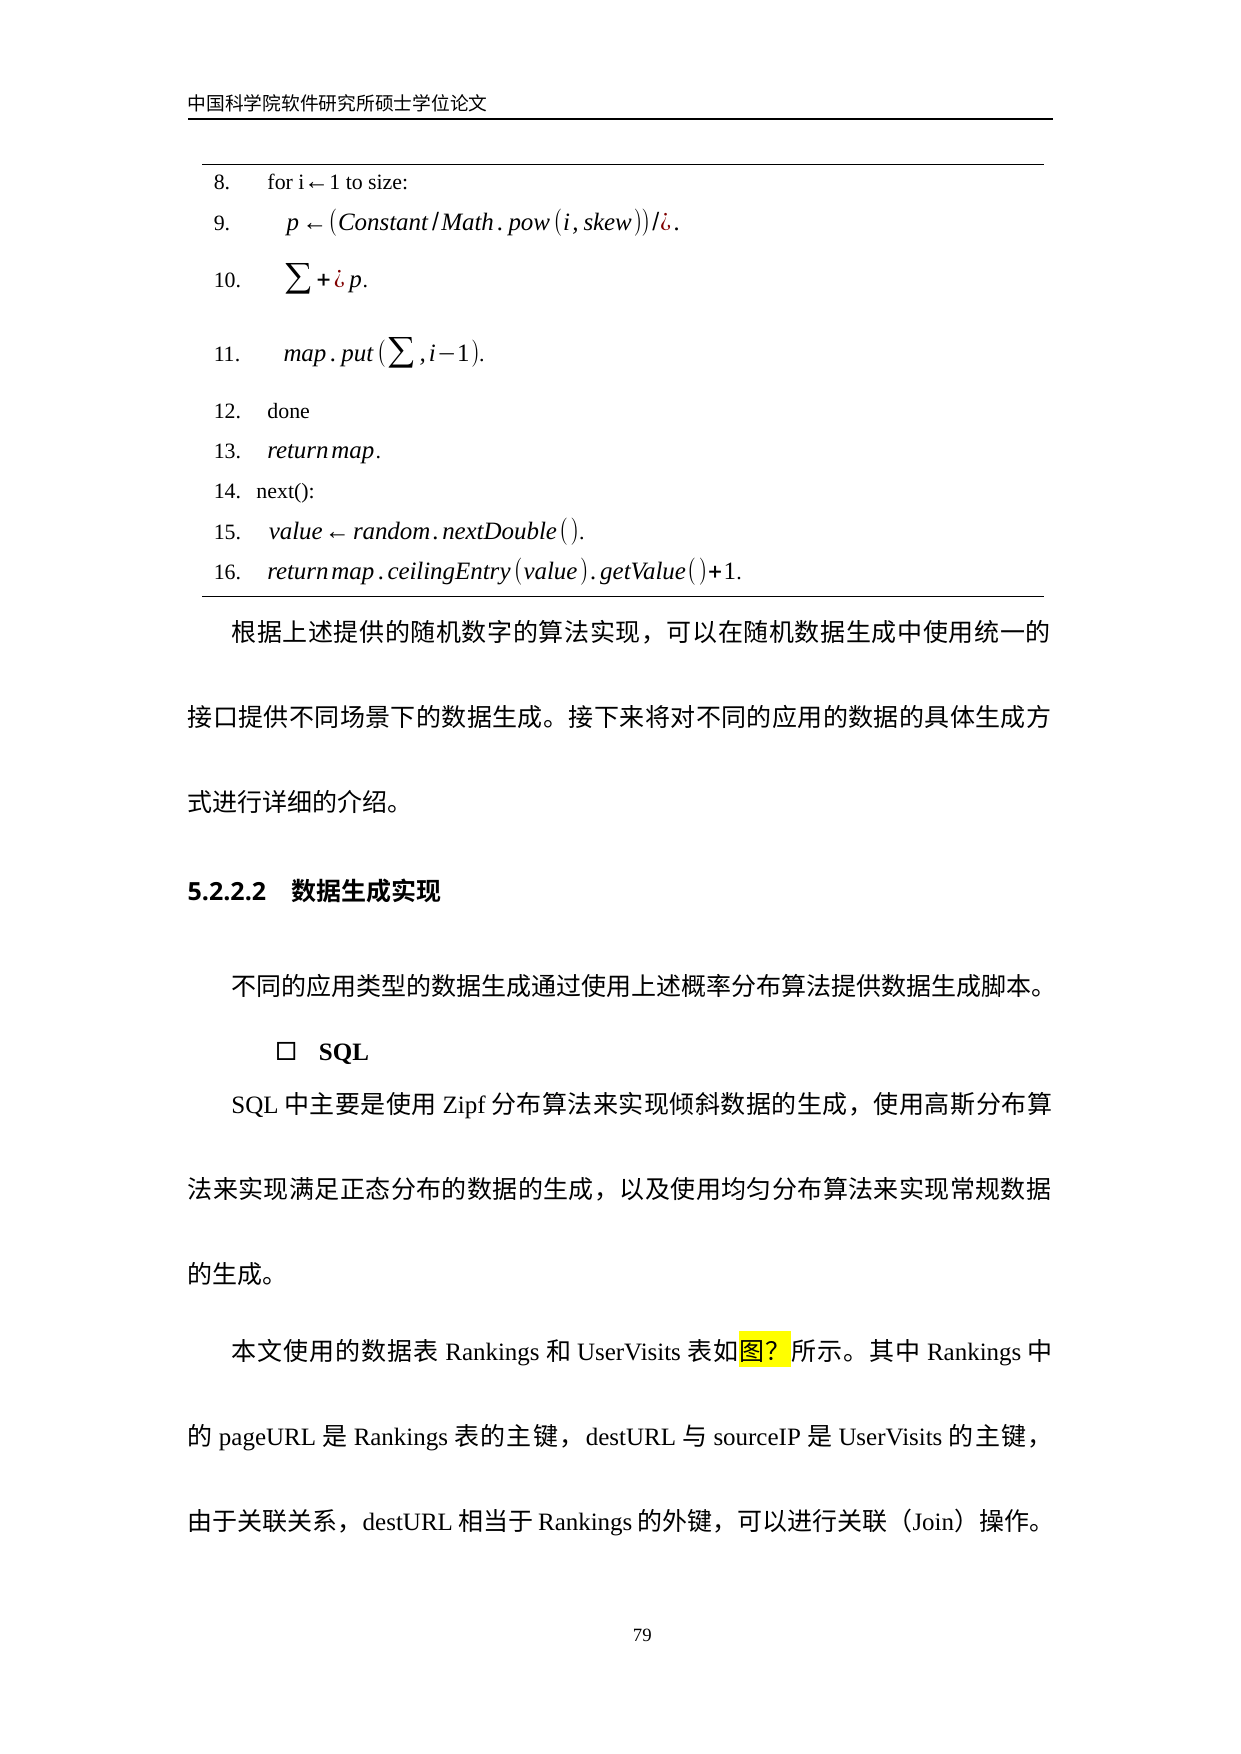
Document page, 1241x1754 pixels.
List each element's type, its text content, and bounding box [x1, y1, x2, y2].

text SQL [275, 1035, 1053, 1069]
text SQL中主要是使用Zipf分布算法来实现倾斜数据的生成，使用高斯分布算法来实现满足正态分布的数据的生成，以及使用均匀分布算法来实现常规数据的生成。 [187, 1069, 1053, 1306]
text 不同的应用类型的数据生成通过使用上述概率分布算法提供数据生成脚本。 [187, 951, 1053, 1019]
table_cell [202, 165, 1044, 596]
text 根据上述提供的随机数字的算法实现，可以在随机数据生成中使用统一的接口提供不同场景下的数据生成。接下来将对不同的应用的数据的具体生成方式进行详细的介绍。 [187, 597, 1053, 834]
subtitle 数据生成实现 [187, 856, 1053, 924]
text 本文使用的数据表Rankings和UserVisits表如图？所示。其中Rankings中的pageURL是Rankings表的主键，destURL与sourceIP是UserVisits的主键，由于关联关系，destURL相当于Rankings的外键，可以进行关联（Join）操作。 [187, 1315, 1053, 1553]
